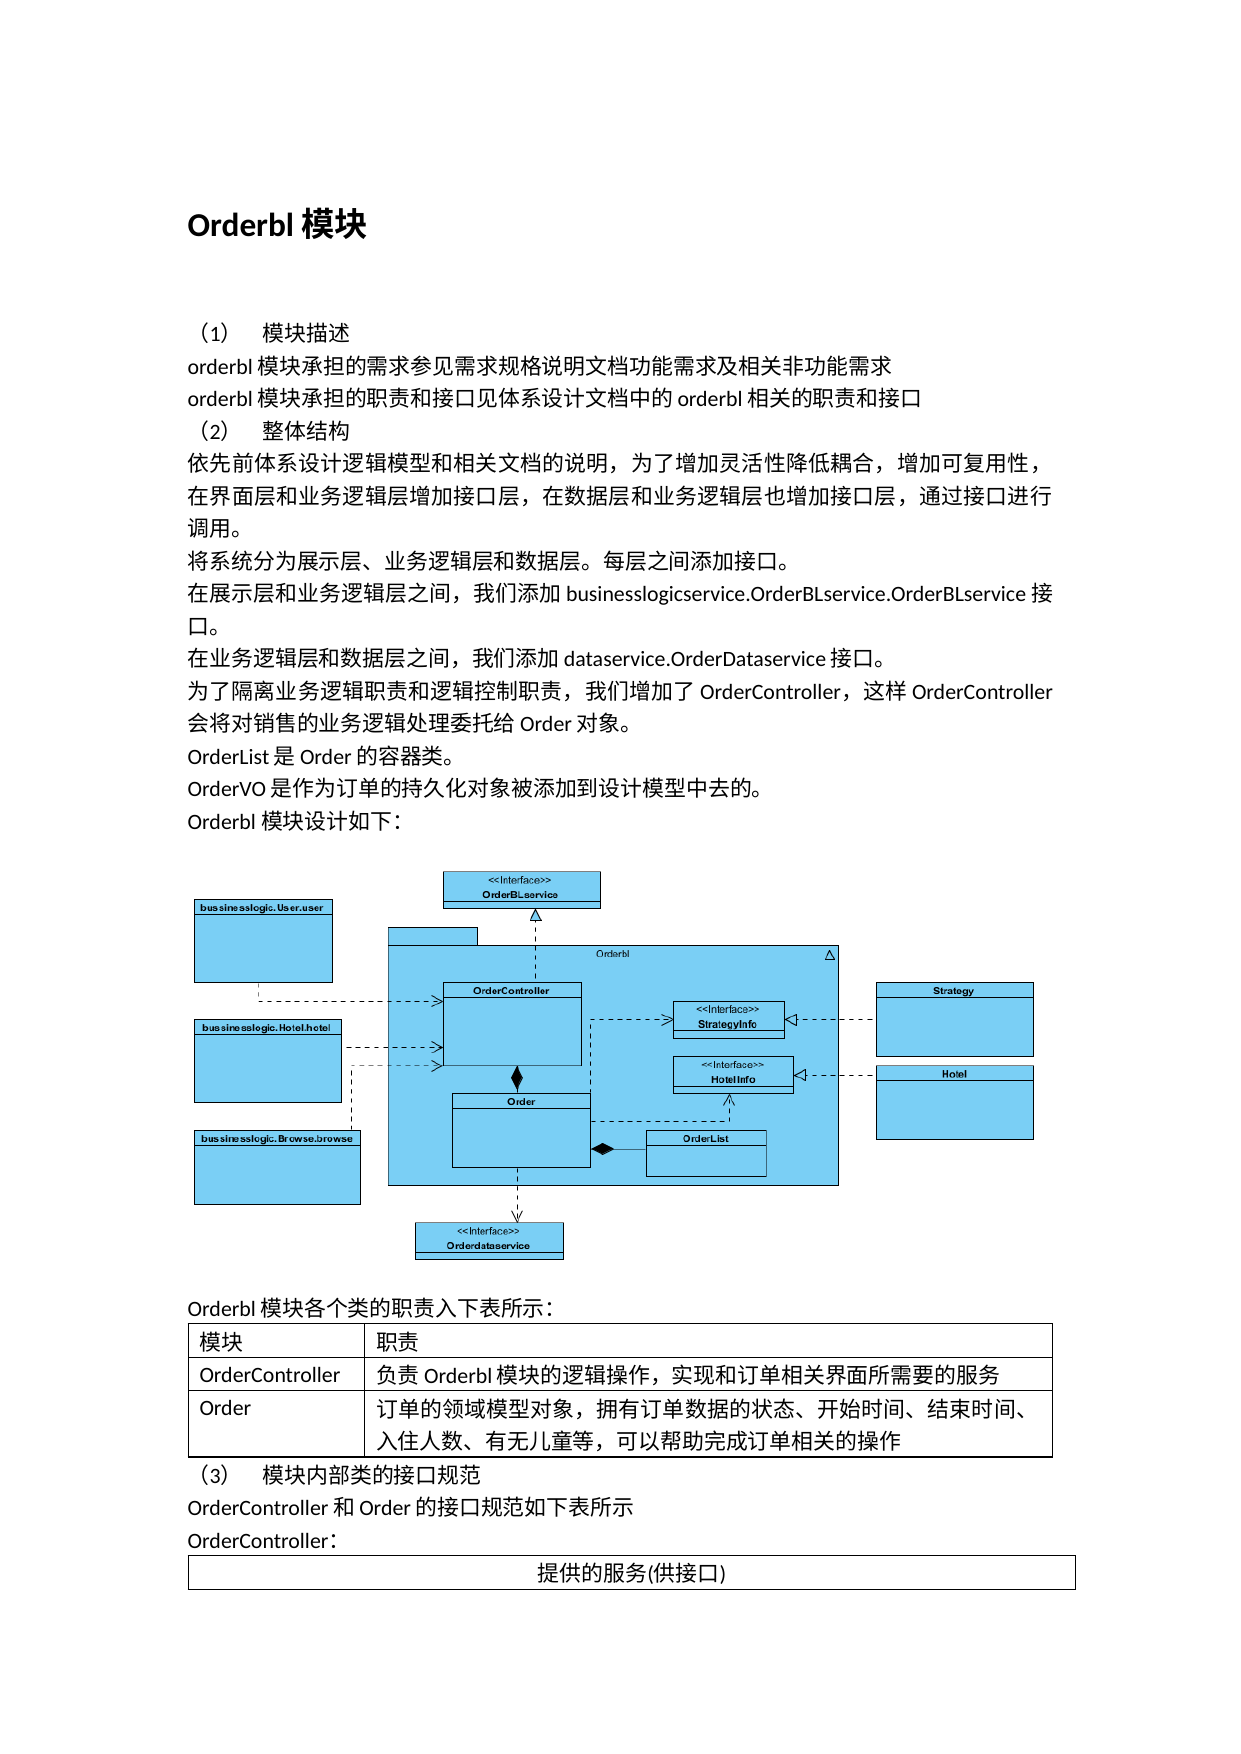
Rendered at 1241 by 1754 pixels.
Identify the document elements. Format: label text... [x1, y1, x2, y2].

text 在展示层和业务逻辑层之间，我们添加businesslogicservice.OrderBLservice.OrderBLservice接口。 [187, 576, 1053, 641]
text OrderController和Order的接口规范如下表所示 [187, 1490, 1053, 1522]
text Orderbl模块各个类的职责入下表所示： [187, 1291, 1053, 1323]
table_cell OrderController [189, 1358, 364, 1390]
subtitle Orderbl模块 [187, 189, 1053, 254]
list 模块内部类的接口规范 [187, 1457, 1053, 1490]
text 将系统分为展示层、业务逻辑层和数据层。每层之间添加接口。 [187, 543, 1053, 576]
text Orderbl 模块设计如下： [187, 803, 1053, 836]
picture [187, 835, 1051, 1283]
table_header 模块 [189, 1324, 364, 1357]
text 在业务逻辑层和数据层之间，我们添加dataservice.OrderDataservice接口。 [187, 641, 1053, 673]
text OrderVO是作为订单的持久化对象被添加到设计模型中去的。 [187, 771, 1053, 803]
table_cell 负责Orderbl模块的逻辑操作，实现和订单相关界面所需要的服务 [365, 1358, 1052, 1390]
table_cell Order [189, 1391, 364, 1456]
table_header 职责 [365, 1324, 1052, 1357]
text orderbl模块承担的需求参见需求规格说明文档功能需求及相关非功能需求 [187, 348, 1053, 381]
text OrderList是Order的容器类。 [187, 738, 1053, 771]
text OrderController： [187, 1522, 1053, 1555]
table_cell 订单的领域模型对象，拥有订单数据的状态、开始时间、结束时间、入住人数、有无儿童等，可以帮助完成订单相关的操作 [365, 1391, 1052, 1456]
table_header 提供的服务(供接口) [189, 1556, 1075, 1588]
text orderbl模块承担的职责和接口见体系设计文档中的orderbl相关的职责和接口 [187, 381, 1053, 413]
list 模块描述 [187, 316, 1053, 348]
text 为了隔离业务逻辑职责和逻辑控制职责，我们增加了OrderController，这样OrderController会将对销售的业务逻辑处理委托给Order对象。 [187, 673, 1053, 738]
text 依先前体系设计逻辑模型和相关文档的说明，为了增加灵活性降低耦合，增加可复用性，在界面层和业务逻辑层增加接口层，在数据层和业务逻辑层也增加接口层，通过接口进行调用。 [187, 446, 1053, 543]
list 整体结构 [187, 413, 1053, 446]
